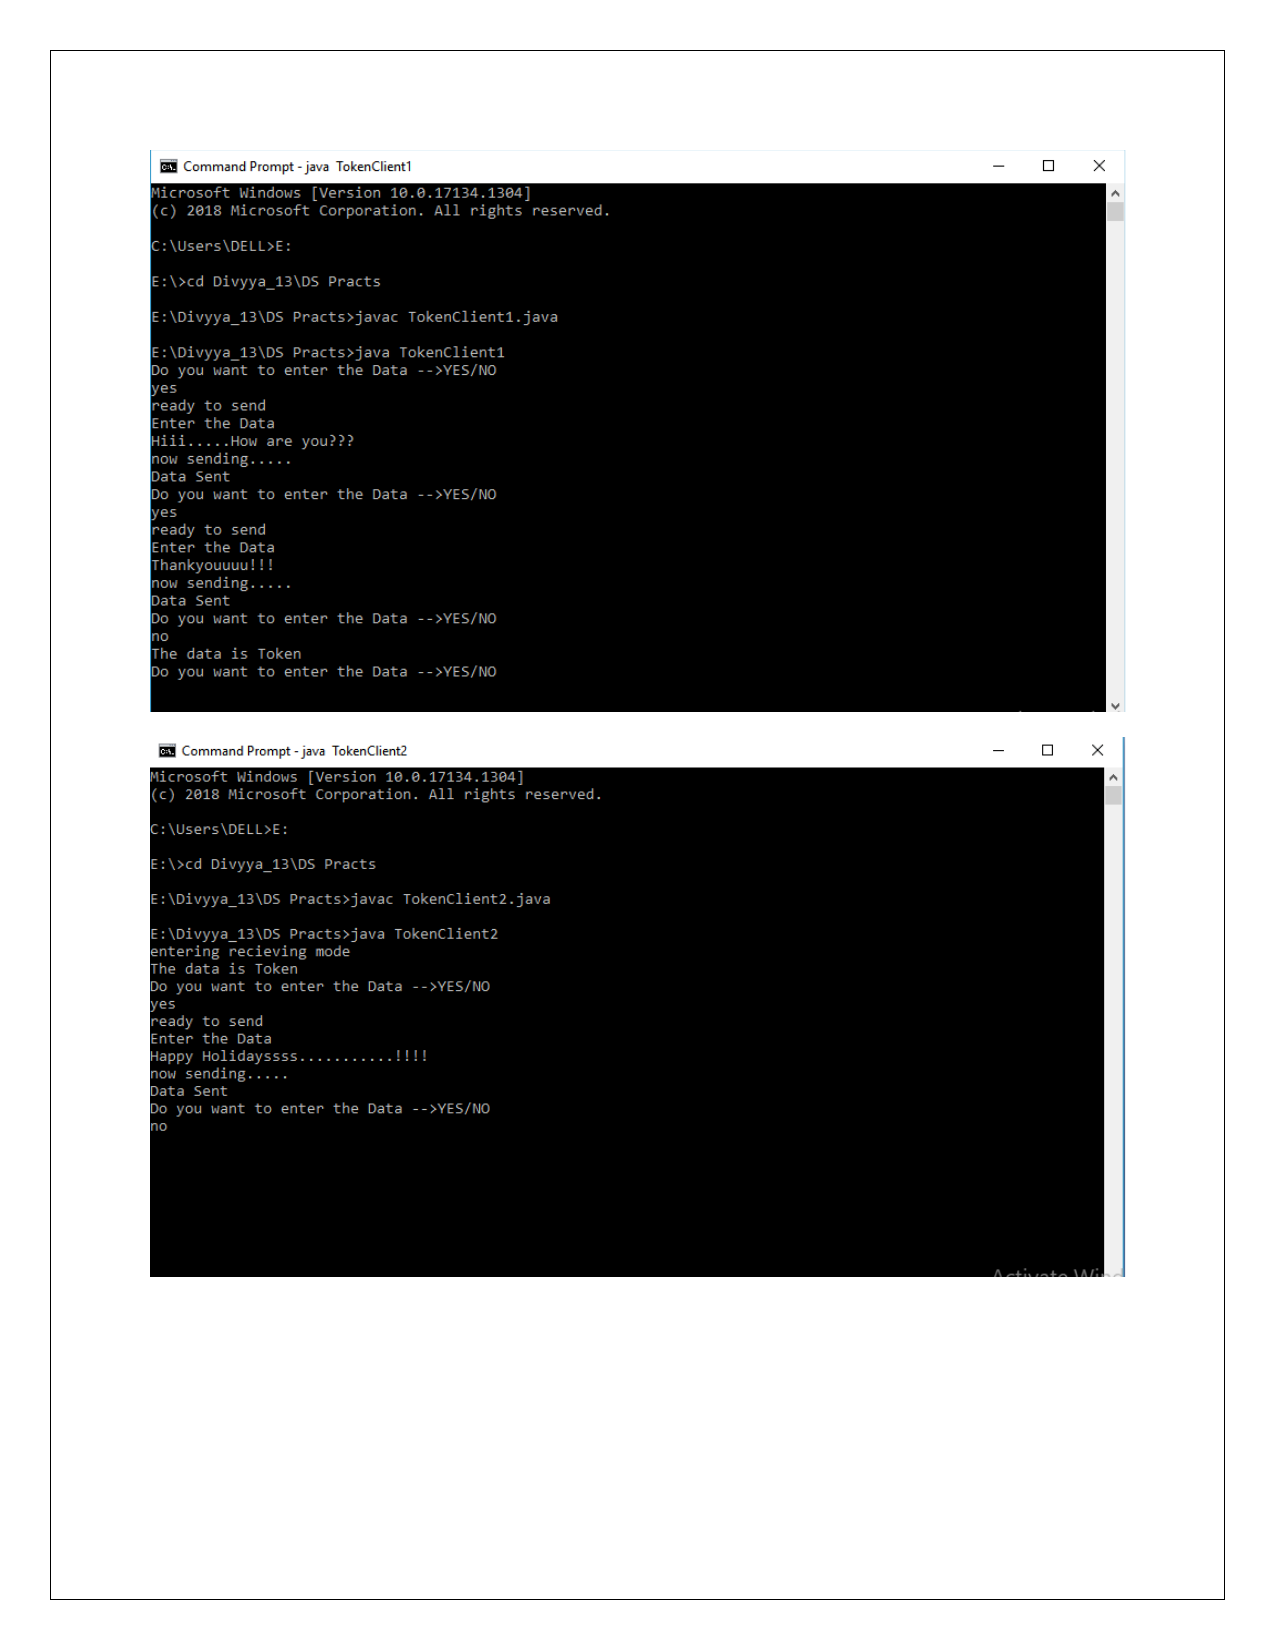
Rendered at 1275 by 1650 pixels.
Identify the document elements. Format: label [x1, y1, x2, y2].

picture [150, 737, 1125, 1277]
picture [150, 150, 1125, 712]
